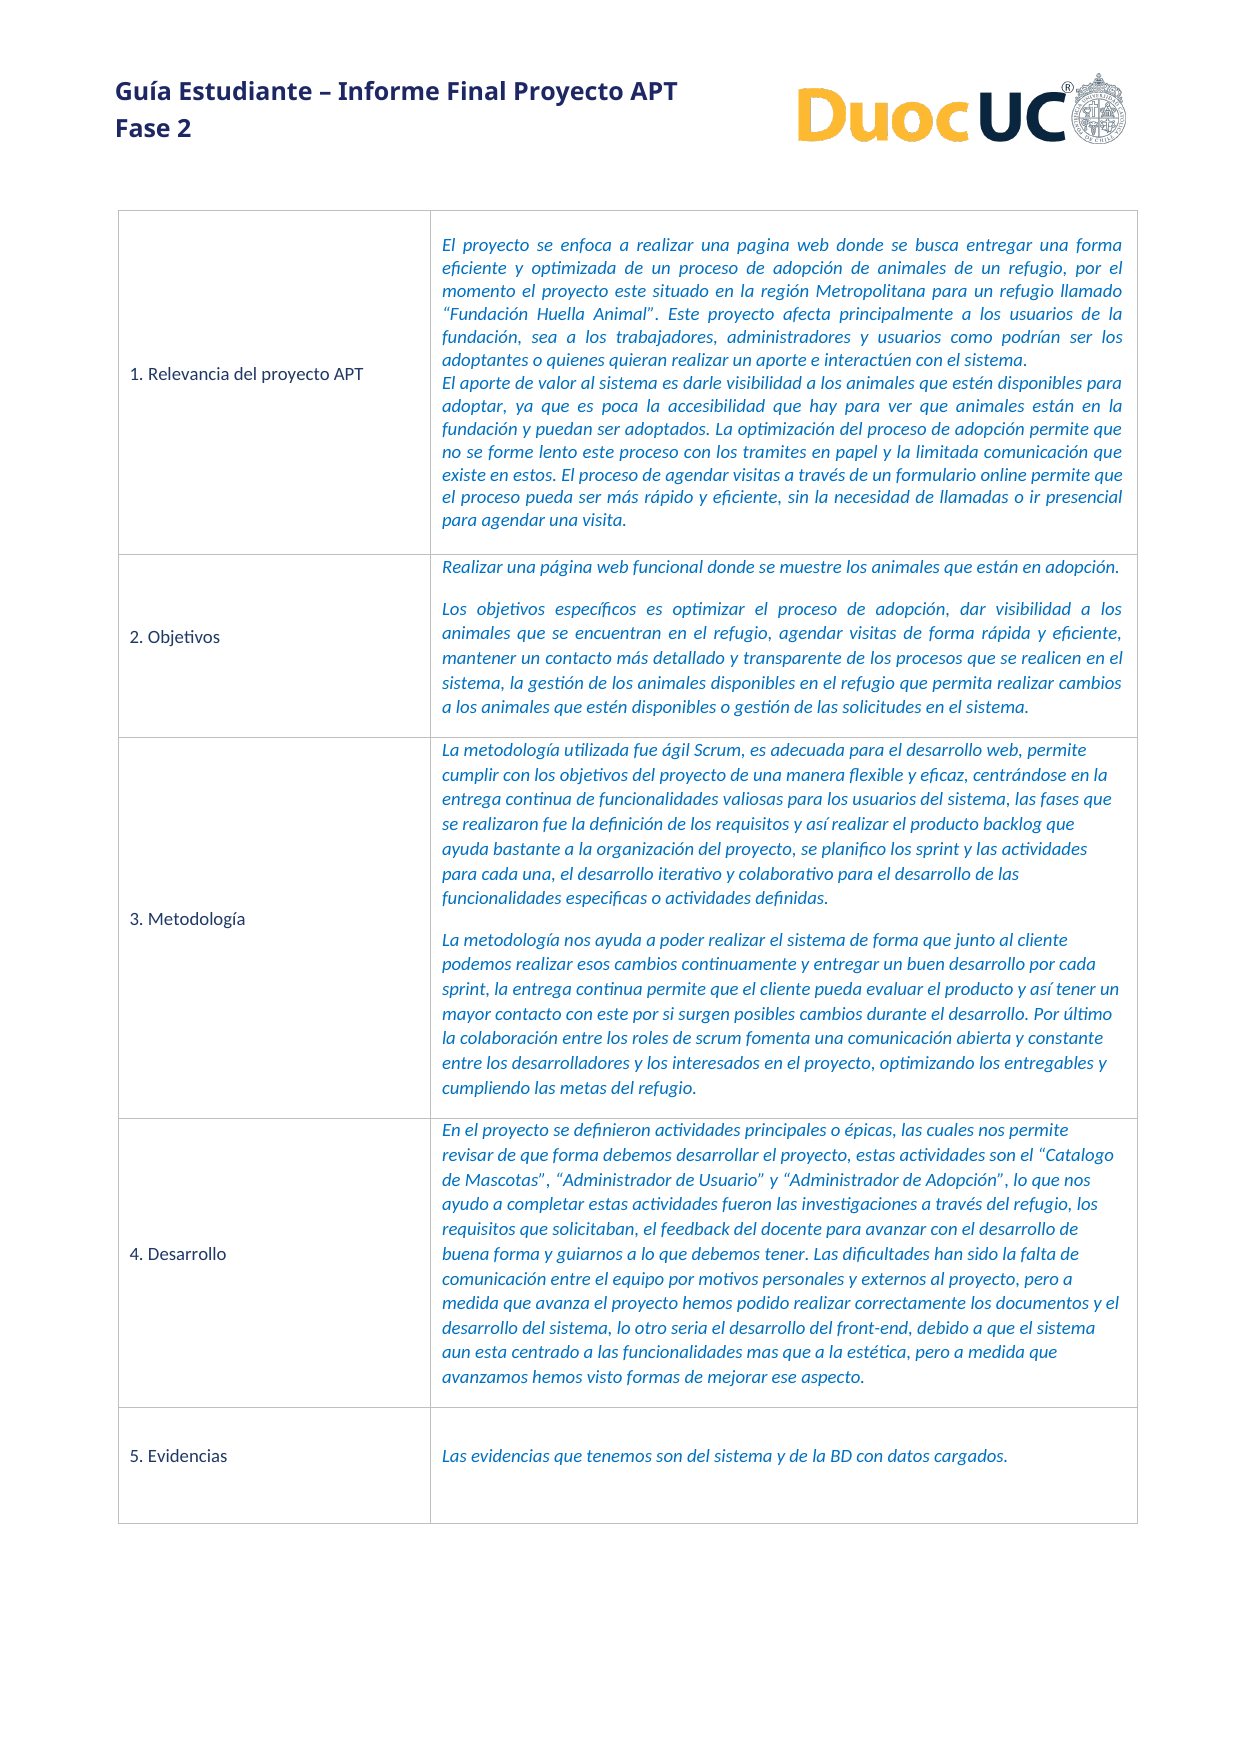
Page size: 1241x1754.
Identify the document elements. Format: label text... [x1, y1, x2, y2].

table_cell 5. Evidencias [119, 1408, 430, 1523]
table_cell El proyecto se enfoca a realizar una pagina web donde se busca entregar una forma eficiente y optimizada de un proceso de adopción de animales de un refugio, por el momento el proyecto este situado en la región Metropolitana para un refugio llamado “Fundación Huella Animal”. Este proyecto afecta principalmente a los usuarios de la fundación, sea a los trabajadores, administradores y usuarios como podrían ser los adoptantes o quienes quieran realizar un aporte e interactúen con el sistema. El aporte de valor al sistema es darle visibilidad a los animales que estén disponibles para adoptar, ya que es poca la accesibilidad que hay para ver que animales están en la fundación y puedan ser adoptados. La optimización del proceso de adopción permite que no se forme lento este proceso con los tramites en papel y la limitada comunicación que existe en estos. El proceso de agendar visitas a través de un formulario online permite que el proceso pueda ser más rápido y eficiente, sin la necesidad de llamadas o ir presencial para agendar una visita. [431, 211, 1137, 554]
picture [798, 73, 1126, 144]
table_cell 1. Relevancia del proyecto APT [119, 211, 430, 554]
table_cell Realizar una página web funcional donde se muestre los animales que están en adopción. Los objetivos específicos es optimizar el proceso de adopción, dar visibilidad a los animales que se encuentran en el refugio, agendar visitas de forma rápida y eficiente, mantener un contacto más detallado y transparente de los procesos que se realicen en el sistema, la gestión de los animales disponibles en el refugio que permita realizar cambios a los animales que estén disponibles o gestión de las solicitudes en el sistema. [431, 555, 1137, 737]
table_cell La metodología utilizada fue ágil Scrum, es adecuada para el desarrollo web, permite cumplir con los objetivos del proyecto de una manera flexible y eficaz, centrándose en la entrega continua de funcionalidades valiosas para los usuarios del sistema, las fases que se realizaron fue la definición de los requisitos y así realizar el producto backlog que ayuda bastante a la organización del proyecto, se planifico los sprint y las actividades para cada una, el desarrollo iterativo y colaborativo para el desarrollo de las funcionalidades especificas o actividades definidas. La metodología nos ayuda a poder realizar el sistema de forma que junto al cliente podemos realizar esos cambios continuamente y entregar un buen desarrollo por cada sprint, la entrega continua permite que el cliente pueda evaluar el producto y así tener un mayor contacto con este por si surgen posibles cambios durante el desarrollo. Por último la colaboración entre los roles de scrum fomenta una comunicación abierta y constante entre los desarrolladores y los interesados en el proyecto, optimizando los entregables y cumpliendo las metas del refugio. [431, 738, 1137, 1117]
table_cell 4. Desarrollo [119, 1119, 430, 1407]
table_cell 2. Objetivos [119, 555, 430, 737]
table_cell 3. Metodología [119, 738, 430, 1117]
table_cell Las evidencias que tenemos son del sistema y de la BD con datos cargados. [431, 1408, 1137, 1523]
table_cell En el proyecto se definieron actividades principales o épicas, las cuales nos permite revisar de que forma debemos desarrollar el proyecto, estas actividades son el “Catalogo de Mascotas”, “Administrador de Usuario” y “Administrador de Adopción”, lo que nos ayudo a completar estas actividades fueron las investigaciones a través del refugio, los requisitos que solicitaban, el feedback del docente para avanzar con el desarrollo de buena forma y guiarnos a lo que debemos tener. Las dificultades han sido la falta de comunicación entre el equipo por motivos personales y externos al proyecto, pero a medida que avanza el proyecto hemos podido realizar correctamente los documentos y el desarrollo del sistema, lo otro seria el desarrollo del front-end, debido a que el sistema aun esta centrado a las funcionalidades mas que a la estética, pero a medida que avanzamos hemos visto formas de mejorar ese aspecto. [431, 1119, 1137, 1407]
